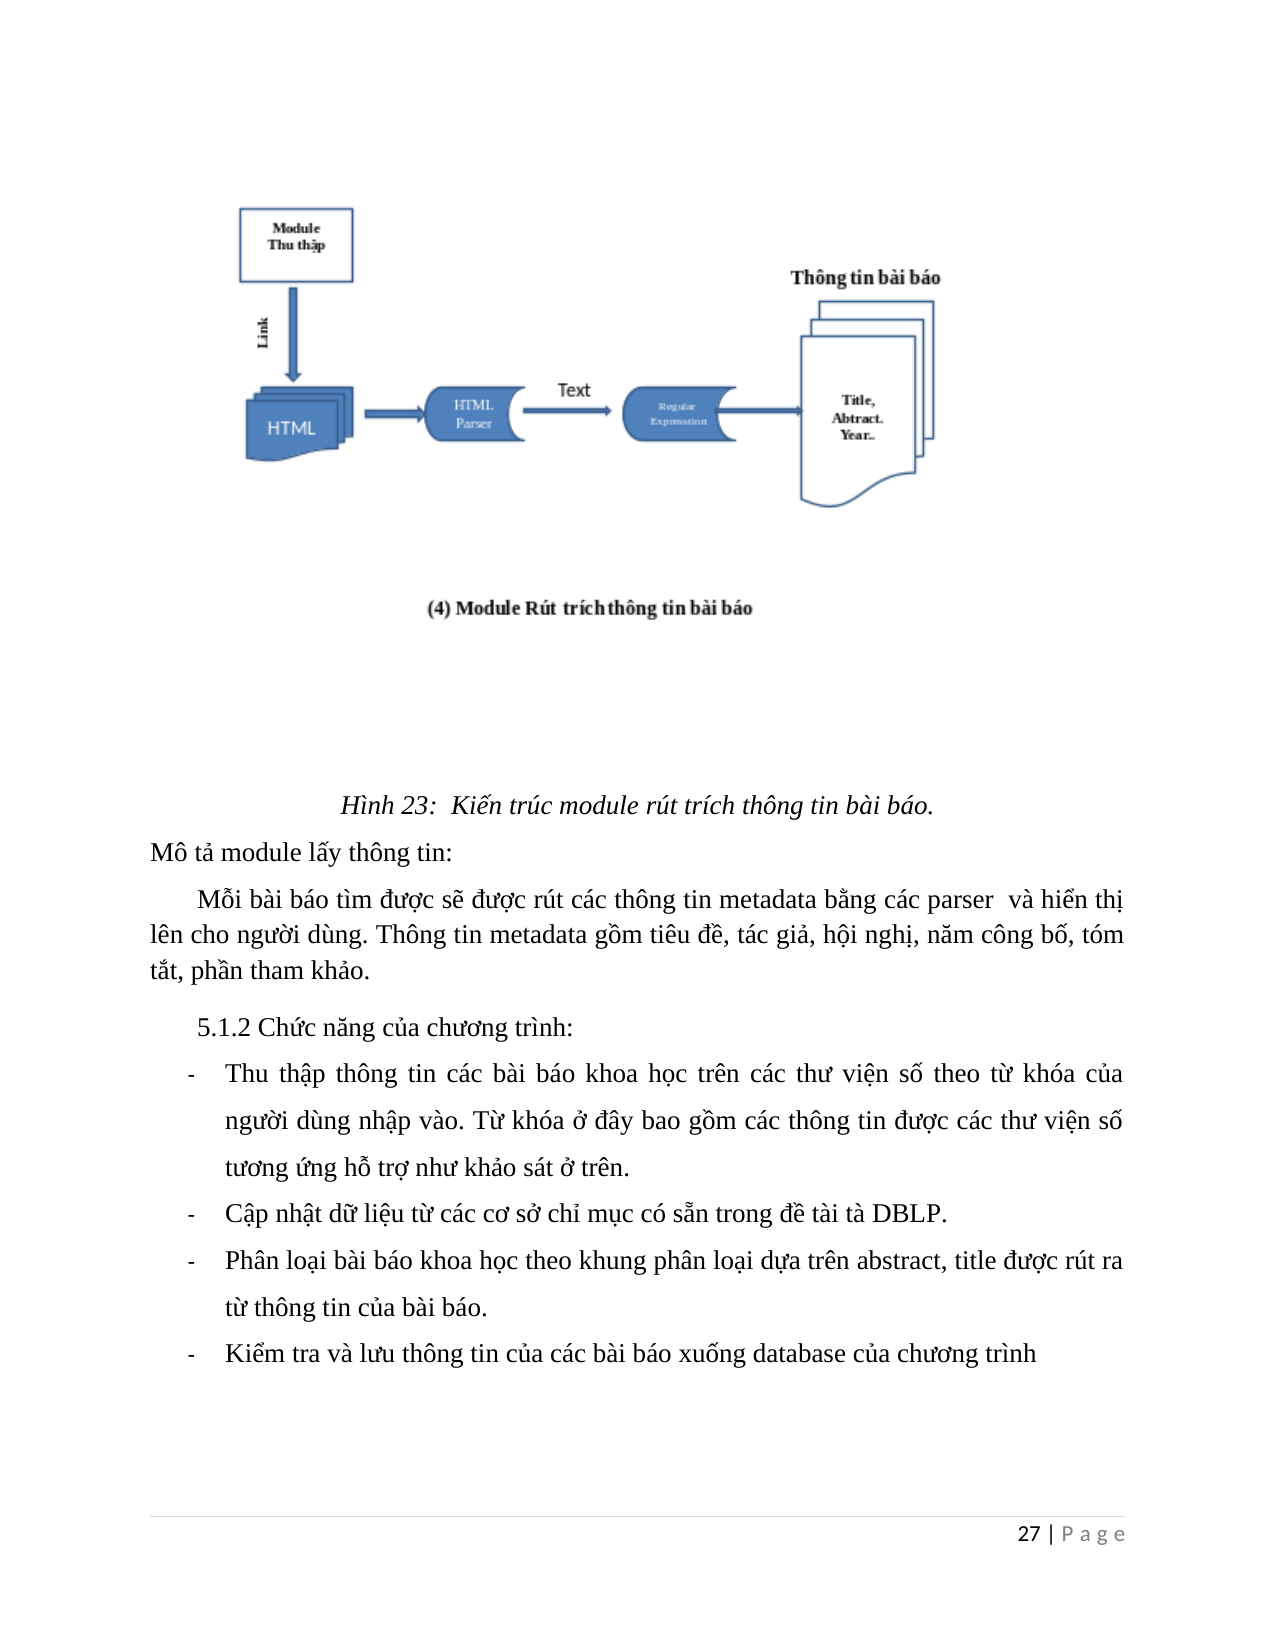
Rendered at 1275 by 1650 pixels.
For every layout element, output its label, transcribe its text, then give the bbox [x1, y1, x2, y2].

text 5.1.2 Chức năng của chương trình: [150, 1011, 1125, 1042]
list Phân loại bài báo khoa học theo khung phân loại dựa trên abstract, title được rút ra từ thông tin của bài báo. [187, 1244, 1125, 1322]
text Mỗi bài báo tìm được sẽ được rút các thông tin metadata bằng các parser và hiển thị lên cho người dùng. Thông tin metadata gồm tiêu đề, tác giả, hội nghị, năm công bố, tóm tắt, phần tham khảo. [150, 883, 1125, 985]
list Thu thập thông tin các bài báo khoa học trên các thư viện số theo từ khóa của người dùng nhập vào. Từ khóa ở đây bao gồm các thông tin được các thư viện số tương ứng hỗ trợ như khảo sát ở trên. [187, 1057, 1125, 1182]
list Cập nhật dữ liệu từ các cơ sở chỉ mục có sẵn trong đề tài tà DBLP. [187, 1197, 1125, 1229]
list Kiểm tra và lưu thông tin của các bài báo xuống database của chương trình [187, 1337, 1125, 1369]
text Mô tả module lấy thông tin: [150, 836, 1125, 867]
text Hình 23: Kiến trúc module rút trích thông tin bài báo. [150, 789, 1125, 821]
